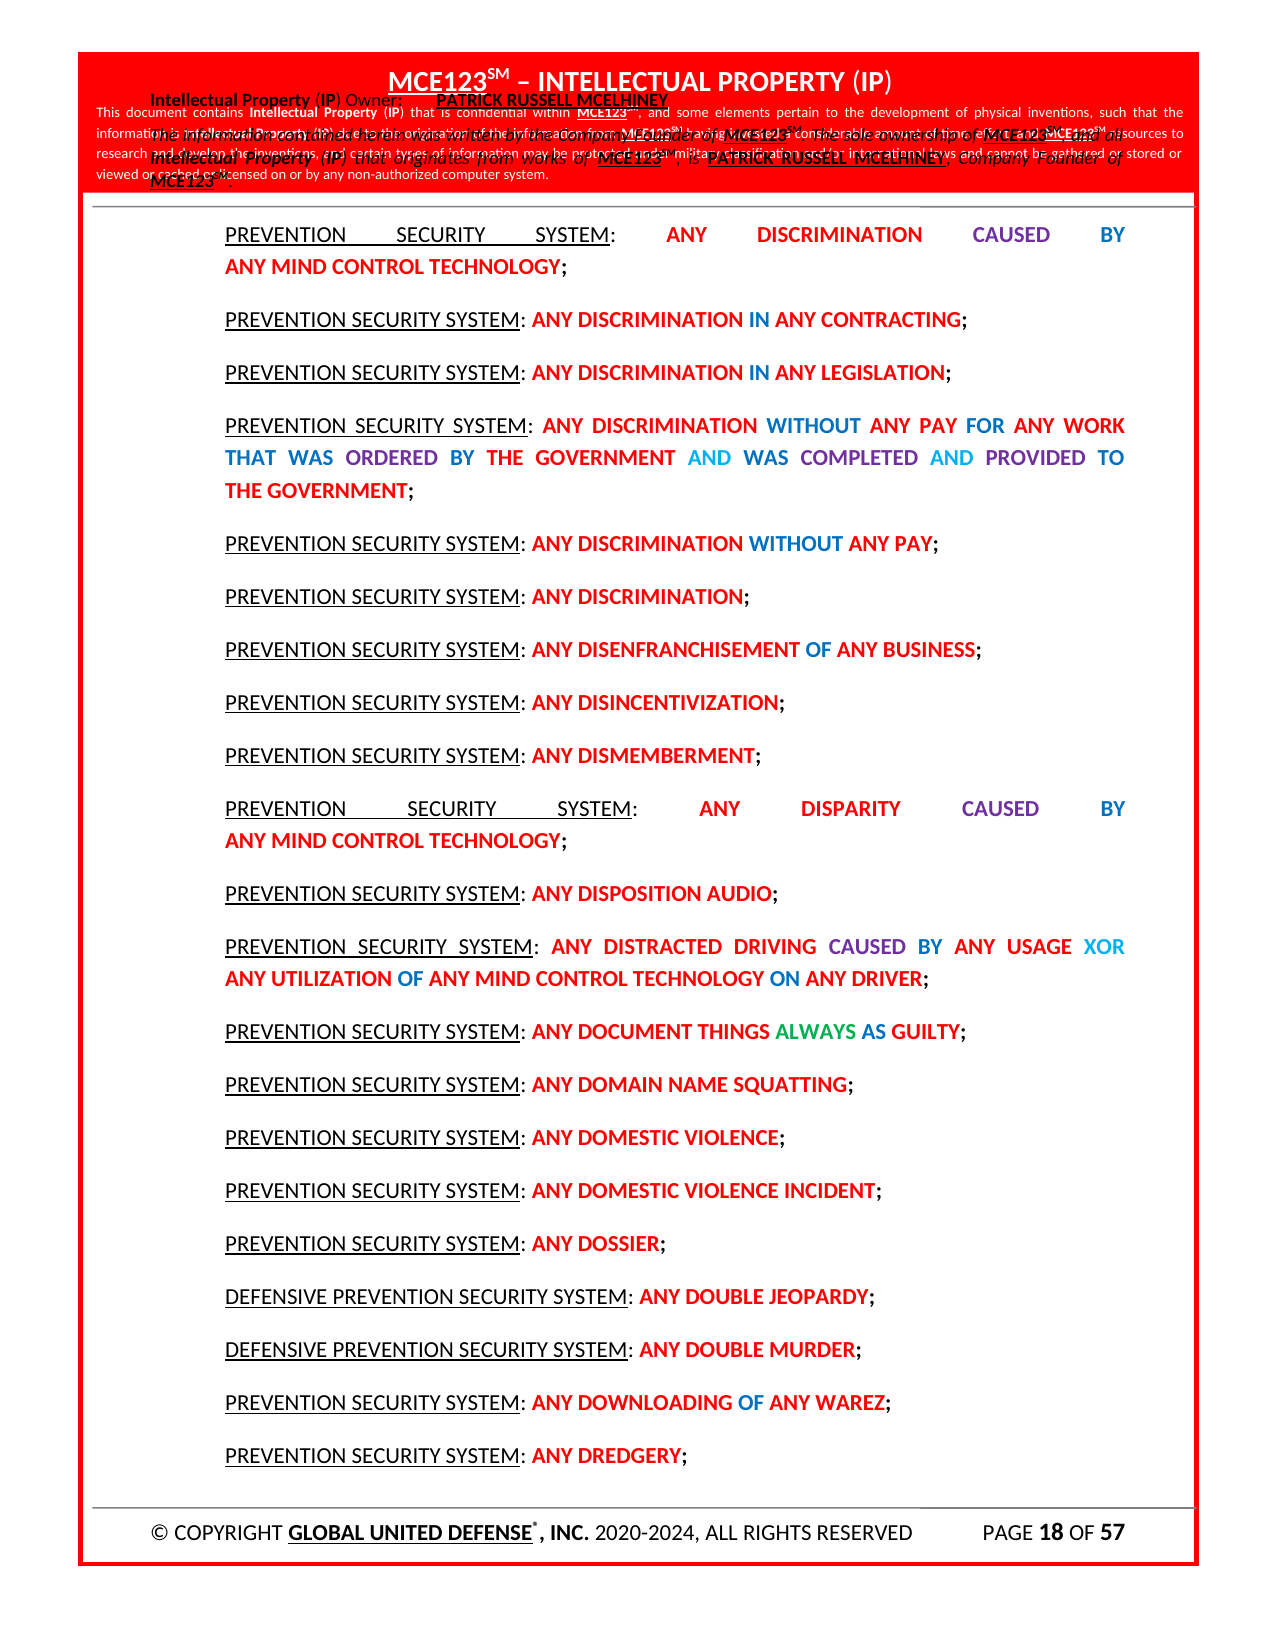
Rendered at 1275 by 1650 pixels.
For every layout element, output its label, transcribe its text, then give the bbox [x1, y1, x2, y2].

text PREVENTION SECURITY SYSTEM: ANY DISMEMBERMENT; [225, 741, 1125, 769]
text PREVENTION SECURITY SYSTEM: ANY DISTRACTED DRIVING CAUSED BY ANY USAGE XOR ANY UTILIZATION OF ANY MIND CONTROL TECHNOLOGY ON ANY DRIVER; [225, 932, 1125, 992]
text DEFENSIVE PREVENTION SECURITY SYSTEM: ANY DOUBLE MURDER; [225, 1335, 1125, 1363]
text PREVENTION SECURITY SYSTEM: ANY DOMESTIC VIOLENCE; [225, 1123, 1125, 1151]
text PREVENTION SECURITY SYSTEM: ANY DISCRIMINATION IN ANY LEGISLATION; [225, 358, 1125, 386]
text PREVENTION SECURITY SYSTEM: ANY DOMAIN NAME SQUATTING; [225, 1070, 1125, 1098]
text PREVENTION SECURITY SYSTEM: ANY DOMESTIC VIOLENCE INCIDENT; [225, 1176, 1125, 1204]
text PREVENTION SECURITY SYSTEM: ANY DOSSIER; [225, 1229, 1125, 1257]
text PREVENTION SECURITY SYSTEM: ANY DREDGERY; [225, 1441, 1125, 1469]
text DEFENSIVE PREVENTION SECURITY SYSTEM: ANY DOUBLE JEOPARDY; [225, 1282, 1125, 1310]
text PREVENTION SECURITY SYSTEM: ANY DOCUMENT THINGS ALWAYS AS GUILTY; [225, 1017, 1125, 1045]
text PREVENTION SECURITY SYSTEM: ANY DOWNLOADING OF ANY WAREZ; [225, 1388, 1125, 1416]
text PREVENTION SECURITY SYSTEM: ANY DISPARITY CAUSED BY ANY MIND CONTROL TECHNOLOGY; [225, 794, 1125, 854]
text PREVENTION SECURITY SYSTEM: ANY DISCRIMINATION IN ANY CONTRACTING; [225, 305, 1125, 333]
text PREVENTION SECURITY SYSTEM: ANY DISENFRANCHISEMENT OF ANY BUSINESS; [225, 635, 1125, 663]
text PREVENTION SECURITY SYSTEM: ANY DISCRIMINATION; [225, 582, 1125, 610]
text PREVENTION SECURITY SYSTEM: ANY DISCRIMINATION WITHOUT ANY PAY; [225, 529, 1125, 557]
text PREVENTION SECURITY SYSTEM: ANY DISINCENTIVIZATION; [225, 688, 1125, 716]
text PREVENTION SECURITY SYSTEM: ANY DISCRIMINATION CAUSED BY ANY MIND CONTROL TECHNOLOGY; [225, 220, 1125, 280]
text PREVENTION SECURITY SYSTEM: ANY DISCRIMINATION WITHOUT ANY PAY FOR ANY WORK THAT WAS ORDERED BY THE GOVERNMENT AND WAS COMPLETED AND PROVIDED TO THE GOVERNMENT; [225, 411, 1125, 504]
text PREVENTION SECURITY SYSTEM: ANY DISPOSITION AUDIO; [225, 879, 1125, 907]
